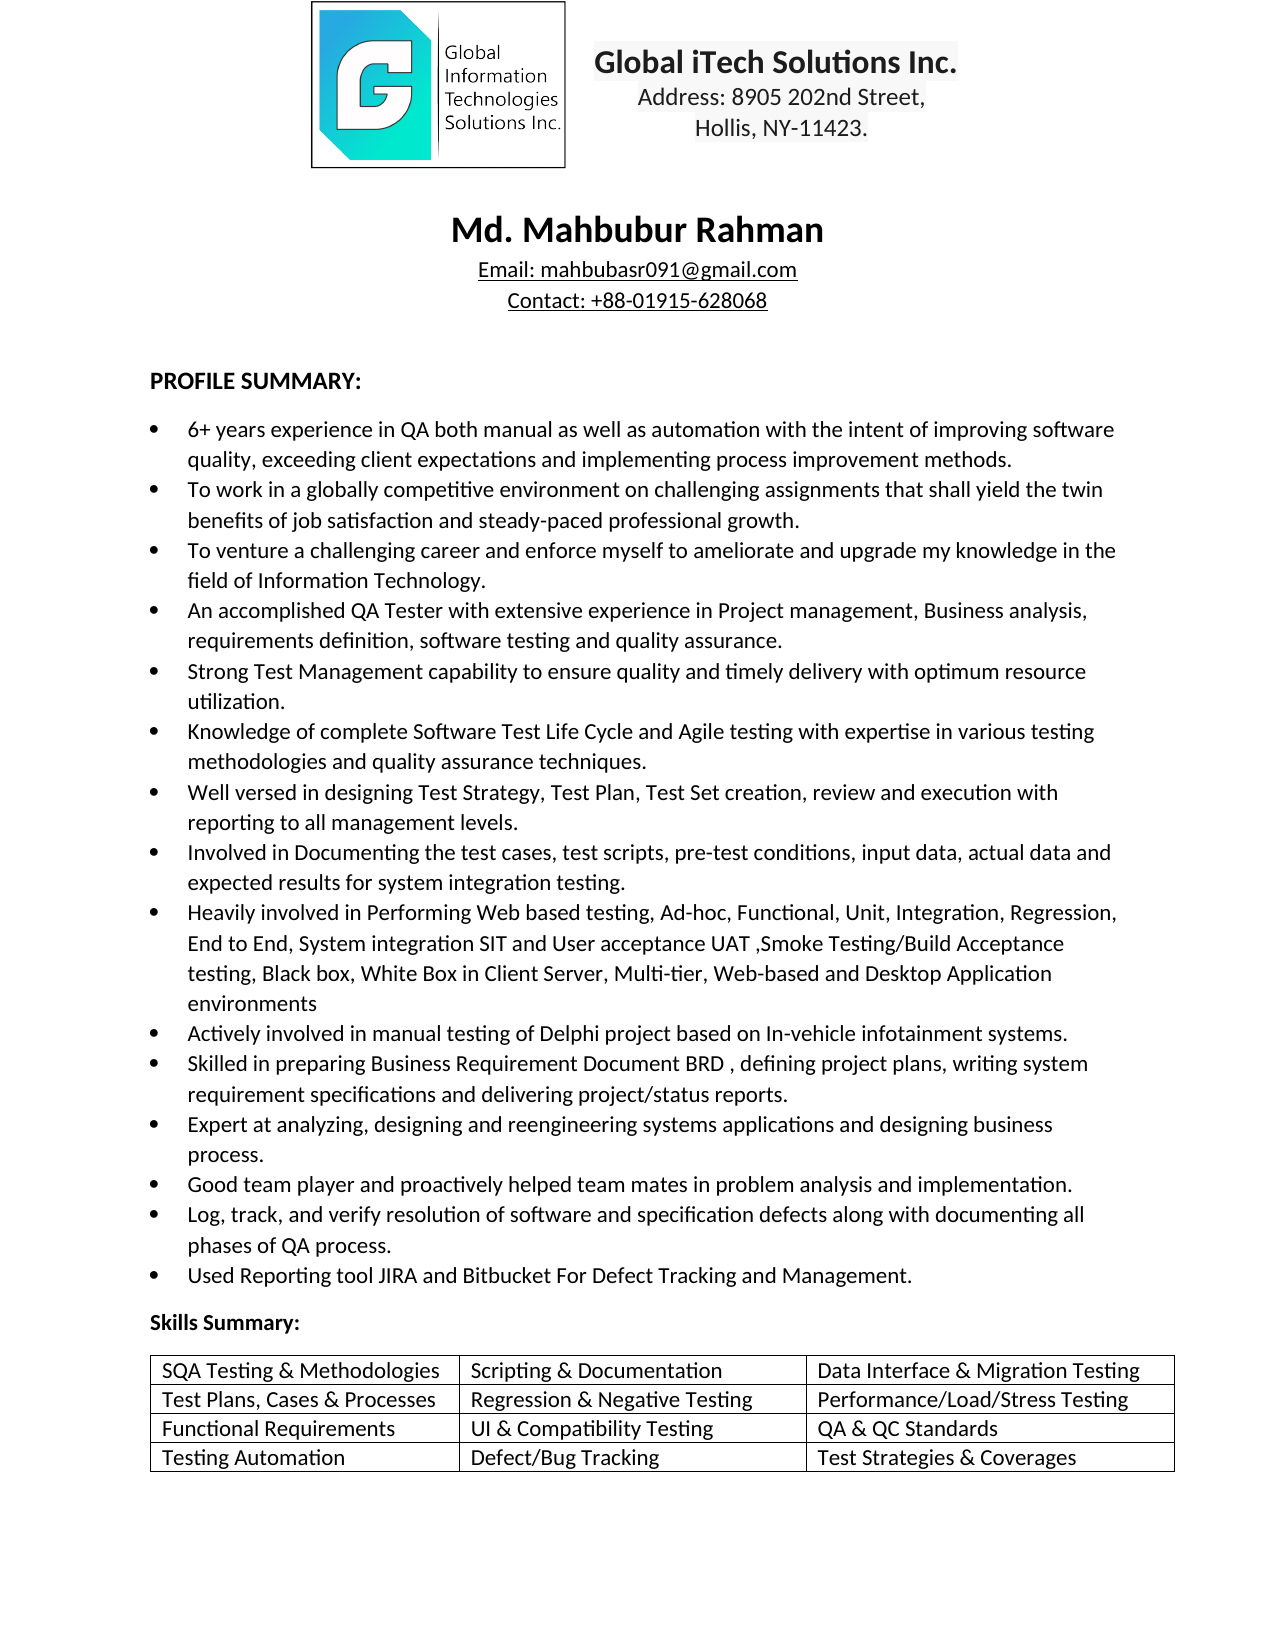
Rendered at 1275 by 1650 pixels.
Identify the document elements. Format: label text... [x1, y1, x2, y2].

text Email: mahbubasr091@gmail.com [150, 256, 1125, 283]
list An accomplished QA Tester with extensive experience in Project management, Business analysis, requirements definition, software testing and quality assurance. [150, 596, 1125, 654]
list Expert at analyzing, designing and reengineering systems applications and designing business process. [150, 1110, 1125, 1168]
text Contact: +88-01915-628068 [150, 286, 1125, 314]
table_cell Testing Automation [151, 1443, 459, 1471]
list Strong Test Management capability to ensure quality and timely delivery with optimum resource utilization. [150, 657, 1125, 715]
list 6+ years experience in QA both manual as well as automation with the intent of improving software quality, exceeding client expectations and implementing process improvement methods. [150, 415, 1125, 473]
table_cell Regression & Negative Testing [460, 1385, 806, 1413]
table_header Scripting & Documentation [460, 1356, 806, 1384]
list Actively involved in manual testing of Delphi project based on In-vehicle infotainment systems. [150, 1019, 1125, 1047]
list Good team player and proactively helped team mates in problem analysis and implementation. [150, 1170, 1125, 1198]
table_header Data Interface & Migration Testing [807, 1356, 1174, 1384]
text Md. Mahbubur Rahman [150, 206, 1125, 252]
table_cell Test Strategies & Coverages [807, 1443, 1174, 1471]
list To work in a globally competitive environment on challenging assignments that shall yield the twin benefits of job satisfaction and steady-paced professional growth. [150, 476, 1125, 534]
table_cell Defect/Bug Tracking [460, 1443, 806, 1471]
table_cell Test Plans, Cases & Processes [151, 1385, 459, 1413]
picture [308, 0, 569, 171]
list To venture a challenging career and enforce myself to ameliorate and upgrade my knowledge in the field of Information Technology. [150, 536, 1125, 594]
list Involved in Documenting the test cases, test scripts, pre-test conditions, input data, actual data and expected results for system integration testing. [150, 838, 1125, 896]
list Skilled in preparing Business Requirement Document BRD , defining project plans, writing system requirement specifications and delivering project/status reports. [150, 1049, 1125, 1108]
list Log, track, and verify resolution of software and specification defects along with documenting all phases of QA process. [150, 1201, 1125, 1259]
table_cell UI & Compatibility Testing [460, 1414, 806, 1442]
list Well versed in designing Test Strategy, Test Plan, Test Set creation, review and execution with reporting to all management levels. [150, 778, 1125, 836]
table_cell Functional Requirements [151, 1414, 459, 1442]
list Knowledge of complete Software Test Life Cycle and Agile testing with expertise in various testing methodologies and quality assurance techniques. [150, 717, 1125, 775]
text Skills Summary: [150, 1308, 1125, 1336]
table_header SQA Testing & Methodologies [151, 1356, 459, 1384]
list Heavily involved in Performing Web based testing, Ad-hoc, Functional, Unit, Integration, Regression, End to End, System integration SIT and User acceptance UAT ,Smoke Testing/Build Acceptance testing, Black box, White Box in Client Server, Multi-tier, Web-based and Desktop Application environments [150, 898, 1125, 1017]
list Used Reporting tool JIRA and Bitbucket For Defect Tracking and Management. [150, 1261, 1125, 1289]
text PROFILE SUMMARY: [150, 366, 1125, 396]
table_cell QA & QC Standards [807, 1414, 1174, 1442]
table_cell Performance/Load/Stress Testing [807, 1385, 1174, 1413]
